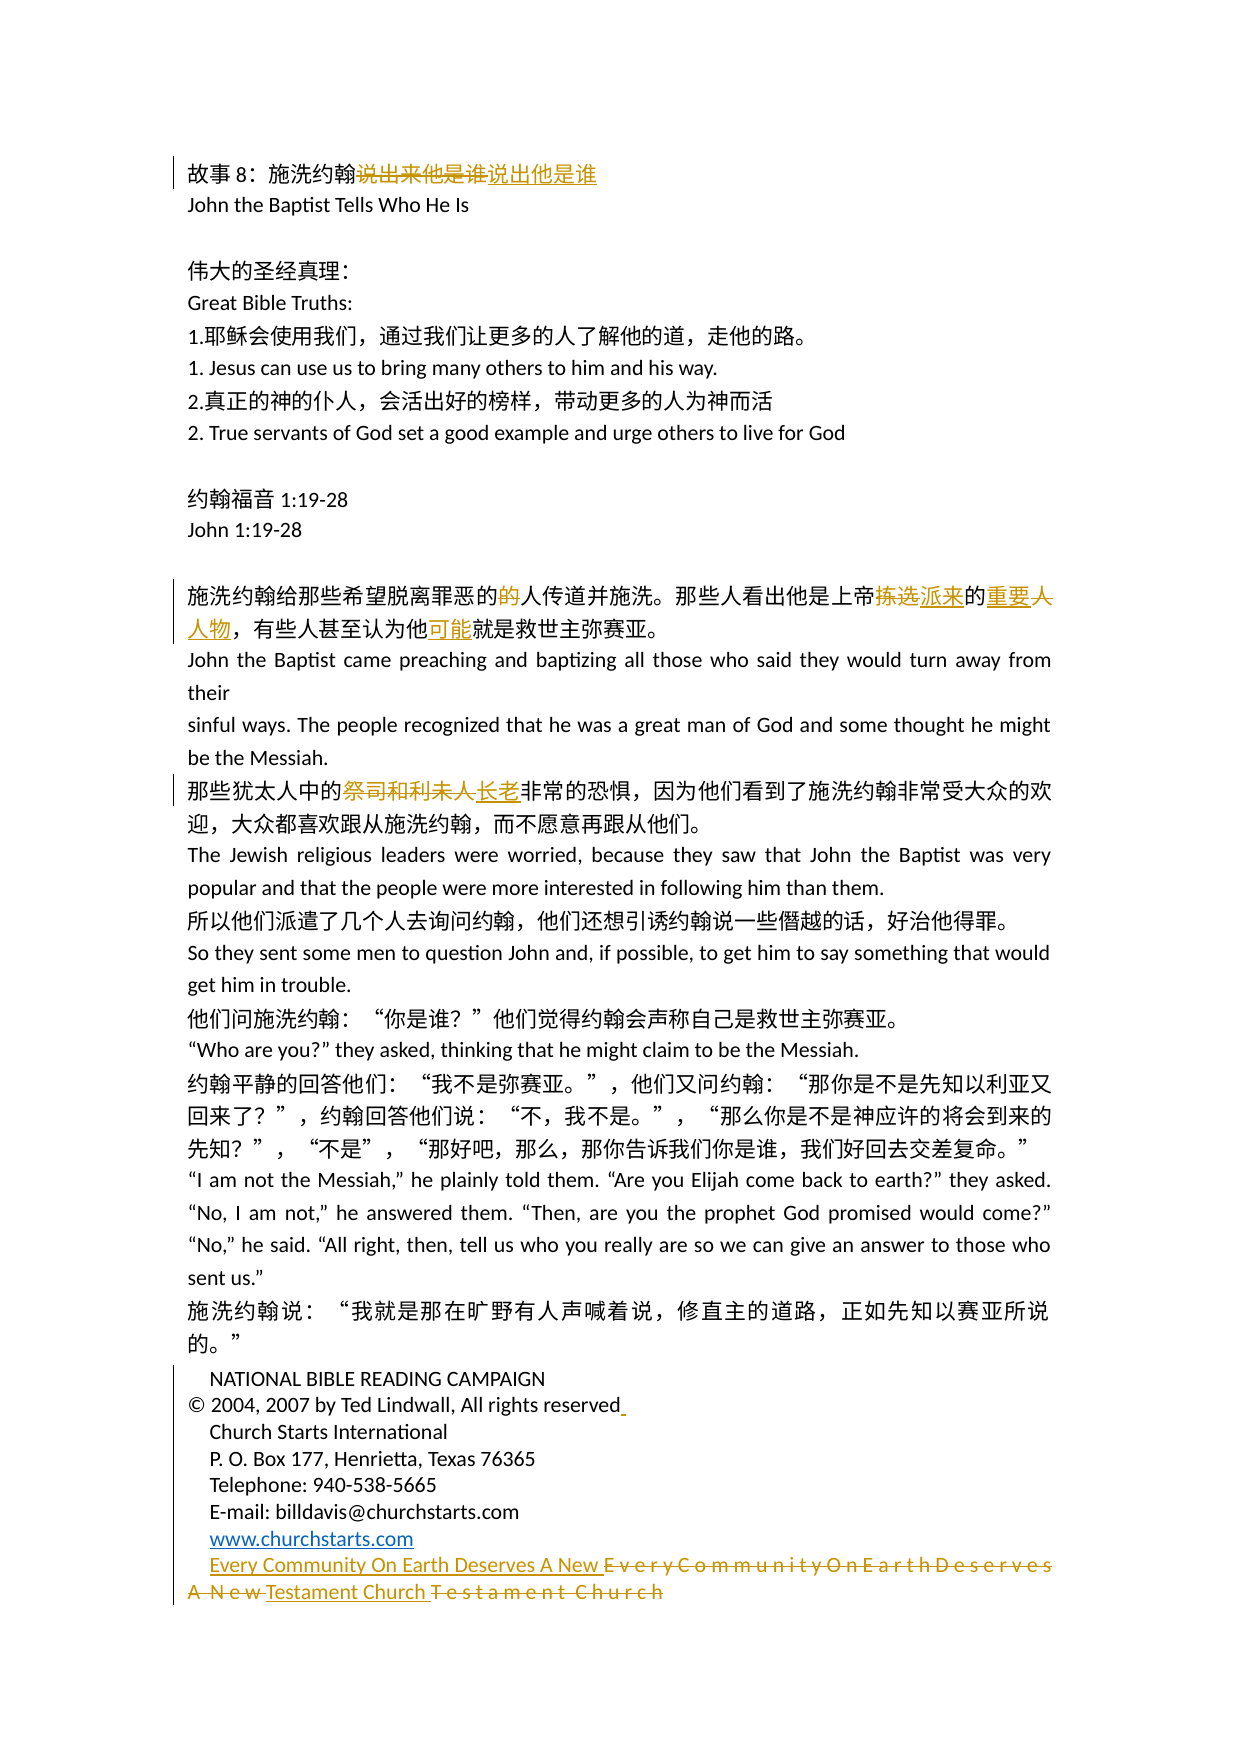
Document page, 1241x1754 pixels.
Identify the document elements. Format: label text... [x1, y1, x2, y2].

text 他们问施洗约翰：“你是谁？”他们觉得约翰会声称自己是救世主弥赛亚。 [187, 1001, 1053, 1034]
text John the Baptist Tells Who He Is [187, 189, 1053, 221]
text 那些犹太人中的非常的恐惧，因为他们看到了施洗约翰非常受大众的欢迎，大众都喜欢跟从施洗约翰，而不愿意再跟从他们。 [187, 774, 1053, 839]
text 2.真正的神的仆人，会活出好的榜样，带动更多的人为神而活 [187, 384, 1053, 416]
text So they sent some men to question John and, if possible, to get him to say something that would get him in trouble. [187, 936, 1053, 1001]
text 所以他们派遣了几个人去询问约翰，他们还想引诱约翰说一些僭越的话，好治他得罪。 [187, 904, 1053, 936]
text 施洗约翰说：“我就是那在旷野有人声喊着说，修直主的道路，正如先知以赛亚所说的。” [187, 1294, 1053, 1359]
text John the Baptist came preaching and baptizing all those who said they would turn away from their [187, 644, 1053, 709]
text 1.耶稣会使用我们，通过我们让更多的人了解他的道，走他的路。 [187, 319, 1053, 351]
text 施洗约翰给那些希望脱离罪恶的人传道并施洗。那些人看出他是上帝的，有些人甚至认为他就是救世主弥赛亚。 [187, 579, 1053, 644]
text sinful ways. The people recognized that he was a great man of God and some thought he might be the Messiah. [187, 709, 1053, 774]
text The Jewish religious leaders were worried, because they saw that John the Baptist was very popular and that the people were more interested in following him than them. [187, 839, 1053, 904]
text John 1:19-28 [187, 514, 1053, 546]
text 约翰平静的回答他们：“我不是弥赛亚。”，他们又问约翰：“那你是不是先知以利亚又回来了？”，约翰回答他们说：“不，我不是。”，“那么你是不是神应许的将会到来的先知？”，“不是”，“那好吧，那么，那你告诉我们你是谁，我们好回去交差复命。” [187, 1066, 1053, 1164]
text Great Bible Truths: [187, 286, 1053, 319]
text 故事8：施洗约翰 [187, 156, 1053, 189]
text 约翰福音 1:19-28 [187, 481, 1053, 514]
text “I am not the Messiah,” he plainly told them. “Are you Elijah come back to earth?” they asked. “No, I am not,” he answered them. “Then, are you the prophet God promised would come?” “No,” he said. “All right, then, tell us who you really are so we can give an answer to those who sent us.” [187, 1164, 1053, 1294]
text 2. True servants of God set a good example and urge others to live for God [187, 416, 1053, 449]
text 1. Jesus can use us to bring many others to him and his way. [187, 351, 1053, 384]
text 伟大的圣经真理： [187, 254, 1053, 286]
text “Who are you?” they asked, thinking that he might claim to be the Messiah. [187, 1034, 1053, 1066]
